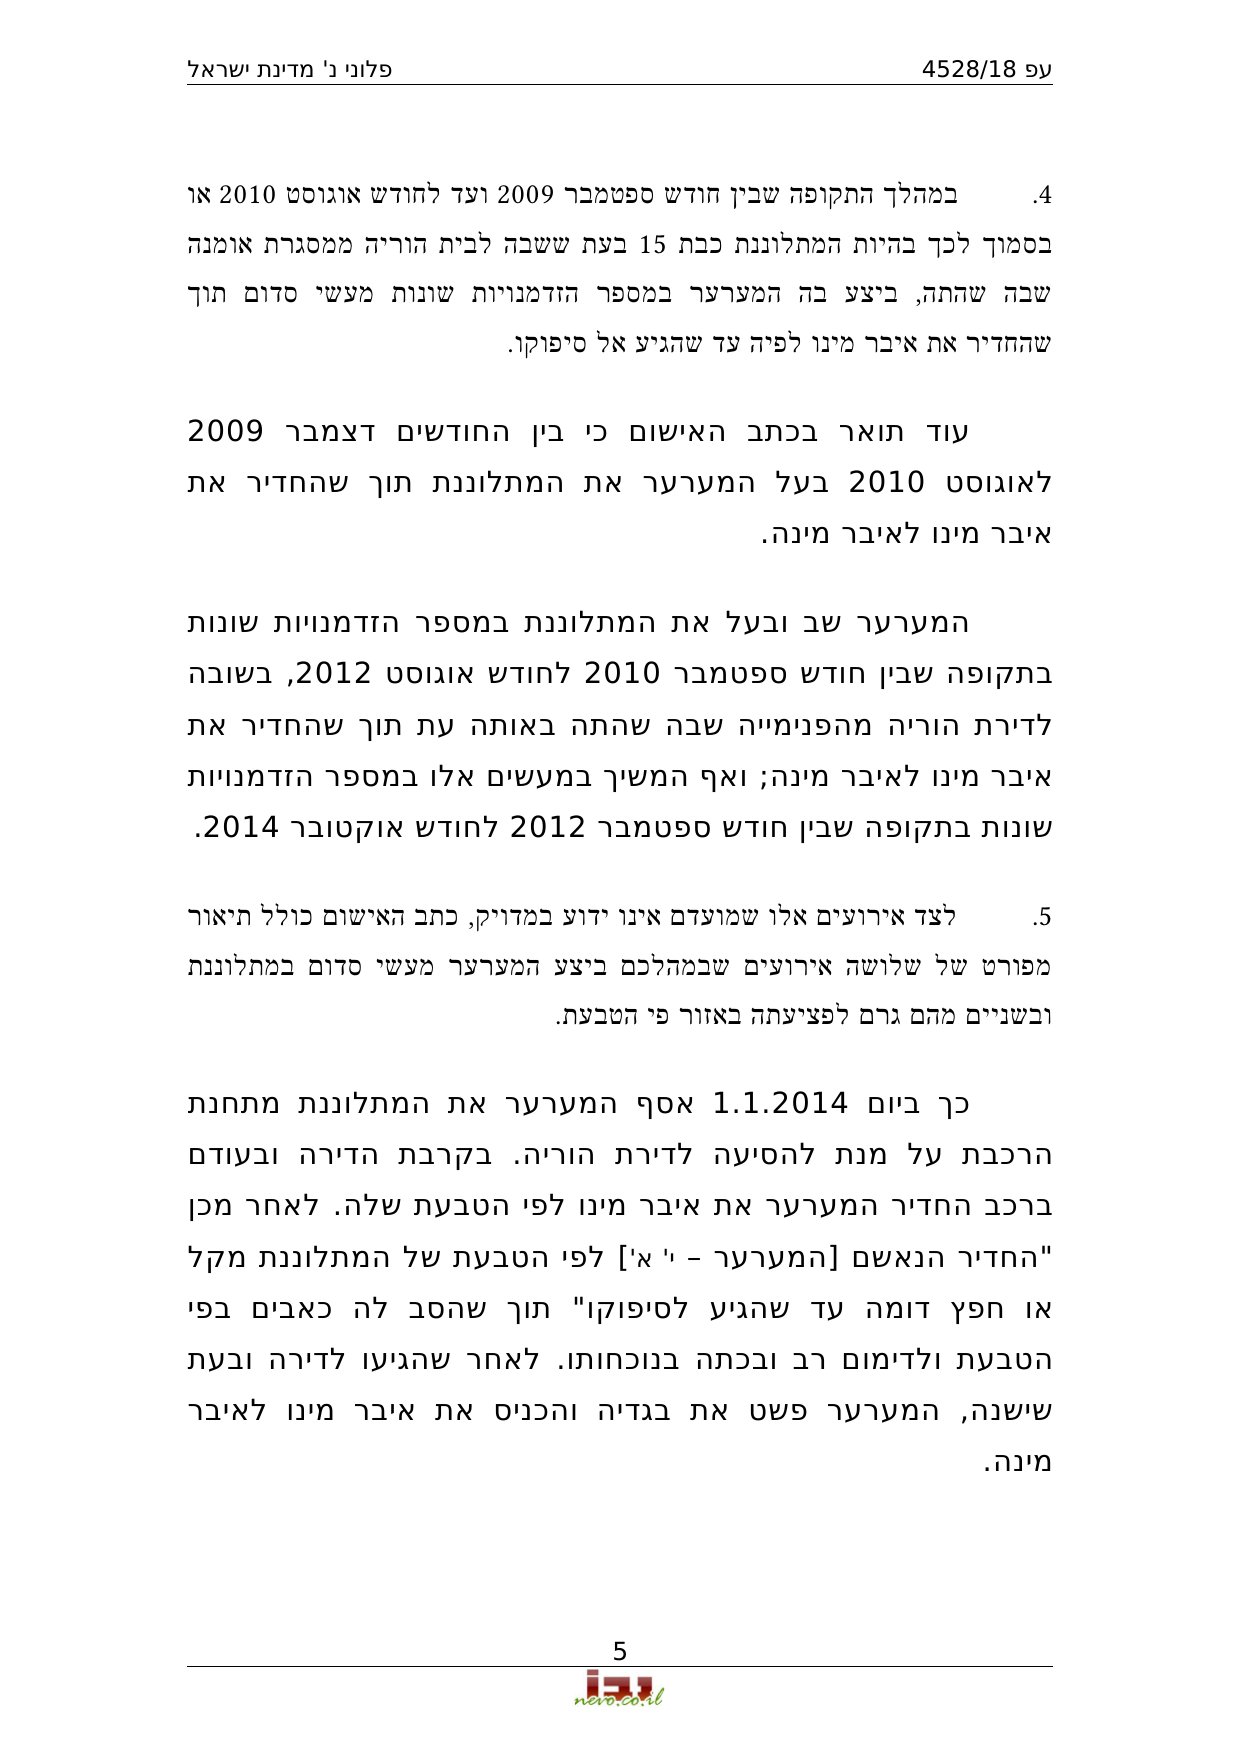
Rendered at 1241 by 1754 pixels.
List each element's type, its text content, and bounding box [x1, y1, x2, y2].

list לצד אירועים אלו שמועדם אינו ידוע במדויק, כתב האישום כולל תיאור מפורט של שלושה אירועים שבמהלכם ביצע המערער מעשי סדום במתלוננת ובשניים מהם גרם לפציעתה באזור פי הטבעת. [187, 899, 1053, 1032]
text עוד תואר בכתב האישום כי בין החודשים דצמבר 2009 לאוגוסט 2010 בעל המערער את המתלוננת תוך שהחדיר את איבר מינו לאיבר מינה. [187, 414, 1053, 551]
text המערער שב ובעל את המתלוננת במספר הזדמנויות שונות בתקופה שבין חודש ספטמבר 2010 לחודש אוגוסט 2012, בשובה לדירת הוריה מהפנימייה שבה שהתה באותה עת תוך שהחדיר את איבר מינו לאיבר מינה; ואף המשיך במעשים אלו במספר הזדמנויות שונות בתקופה שבין חודש ספטמבר 2012 לחודש אוקטובר 2014. [187, 605, 1053, 844]
list במהלך התקופה שבין חודש ספטמבר 2009 ועד לחודש אוגוסט 2010 או בסמוך לכך בהיות המתלוננת כבת 15 בעת ששבה לבית הוריה ממסגרת אומנה שבה שהתה, ביצע בה המערער במספר הזדמנויות שונות מעשי סדום תוך שהחדיר את איבר מינו לפיה עד שהגיע אל סיפוקו. [187, 177, 1053, 360]
picture [574, 1669, 666, 1707]
text כך ביום 1.1.2014 אסף המערער את המתלוננת מתחנת הרכבת על מנת להסיעה לדירת הוריה. בקרבת הדירה ובעודם ברכב החדיר המערער את איבר מינו לפי הטבעת שלה. לאחר מכן "החדיר הנאשם [המערער – י' א'] לפי הטבעת של המתלוננת מקל או חפץ דומה עד שהגיע לסיפוקו" תוך שהסב לה כאבים בפי הטבעת ולדימום רב ובכתה בנוכחותו. לאחר שהגיעו לדירה ובעת שישנה, המערער פשט את בגדיה והכניס את איבר מינו לאיבר מינה. [187, 1086, 1053, 1479]
